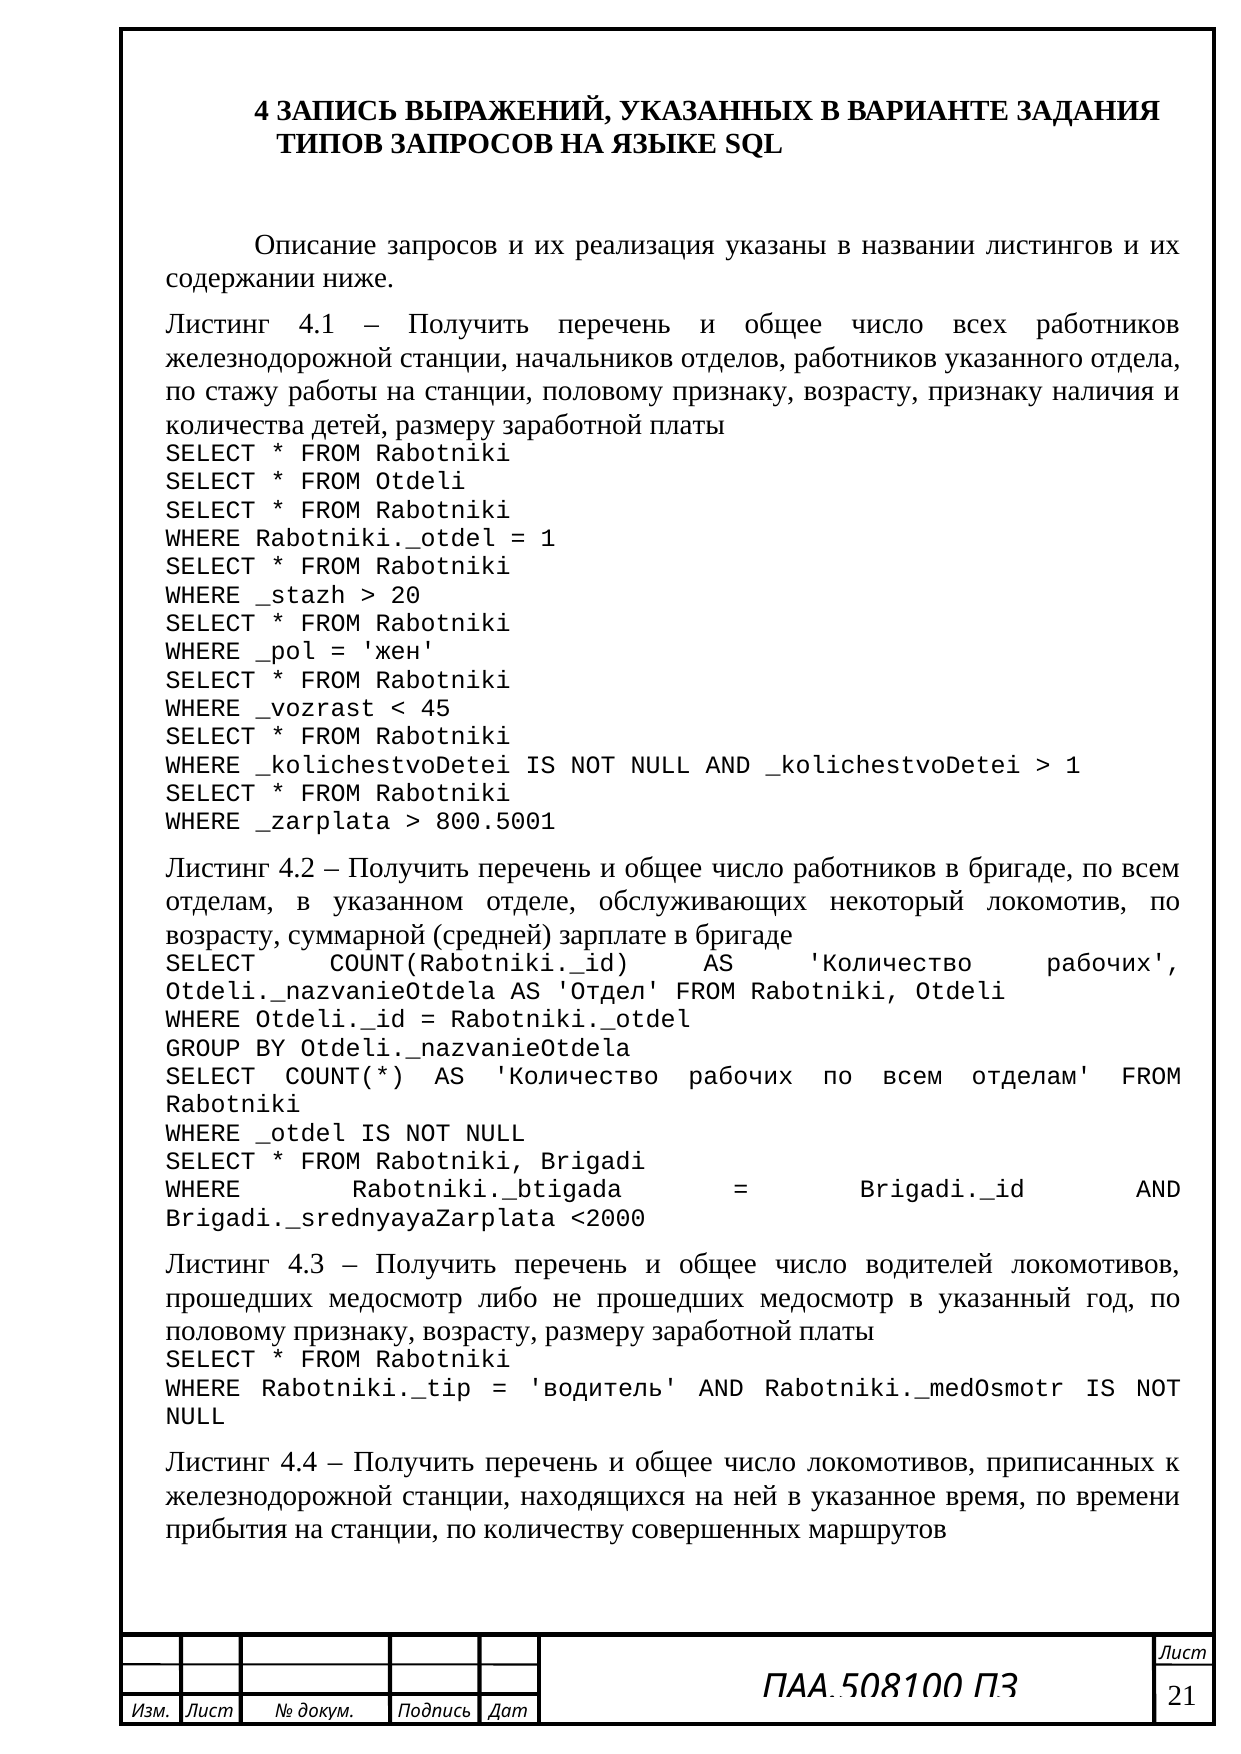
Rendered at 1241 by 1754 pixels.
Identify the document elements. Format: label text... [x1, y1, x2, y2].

text Листинг 4.3 – Получить перечень и общее число водителей локомотивов, прошедших медосмотр либо не прошедших медосмотр в указанный год, по половому признаку, возрасту, размеру заработной платы [165, 1246, 1181, 1347]
text WHERE _stazh > 20 [165, 582, 1181, 611]
text WHERE _vozrast < 45 [165, 696, 1181, 724]
text SELECT * FROM Rabotniki [165, 554, 1181, 582]
text WHERE Rabotniki._otdel = 1 [165, 526, 1181, 554]
text WHERE Rabotniki._btigada = Brigadi._id AND Brigadi._srednyayaZarplata <2000 [165, 1177, 1181, 1234]
text GROUP BY Otdeli._nazvanieOtdela [165, 1035, 1181, 1064]
text Листинг 4.4 – Получить перечень и общее число локомотивов, приписанных к железнодорожной станции, находящихся на ней в указанное время, по времени прибытия на станции, по количеству совершенных маршрутов [165, 1444, 1181, 1545]
text Листинг 4.2 – Получить перечень и общее число работников в бригаде, по всем отделам, в указанном отделе, обслуживающих некоторый локомотив, по возрасту, суммарной (средней) зарплате в бригаде [165, 850, 1181, 950]
text SELECT * FROM Rabotniki [165, 611, 1181, 639]
text WHERE _otdel IS NOT NULL [165, 1120, 1181, 1149]
text WHERE _kolichestvoDetei IS NOT NULL AND _kolichestvoDetei > 1 [165, 752, 1181, 781]
text Описание запросов и их реализация указаны в названии листингов и их содержании ниже. [165, 227, 1181, 294]
text SELECT * FROM Rabotniki [165, 724, 1181, 752]
text WHERE _pol = 'жен' [165, 639, 1181, 667]
text SELECT * FROM Rabotniki [165, 667, 1181, 696]
text SELECT * FROM Rabotniki [165, 441, 1181, 469]
text SELECT * FROM Rabotniki [165, 497, 1181, 526]
text SELECT COUNT(*) AS 'Количество рабочих по всем отделам' FROM Rabotniki [165, 1064, 1181, 1120]
text SELECT COUNT(Rabotniki._id) AS 'Количество рабочих', Otdeli._nazvanieOtdela AS 'Отдел' FROM Rabotniki, Otdeli [165, 950, 1181, 1007]
text WHERE Rabotniki._tip = 'водитель' AND Rabotniki._medOsmotr IS NOT NULL [165, 1375, 1181, 1432]
text Листинг 4.1 – Получить перечень и общее число всех работников железнодорожной станции, начальников отделов, работников указанного отдела, по стажу работы на станции, половому признаку, возрасту, признаку наличия и количества детей, размеру заработной платы [165, 306, 1181, 441]
text ТИПОВ ЗАПРОСОВ НА ЯЗЫКЕ SQL [165, 126, 1181, 160]
text SELECT * FROM Rabotniki [165, 1347, 1181, 1375]
text WHERE Otdeli._id = Rabotniki._otdel [165, 1007, 1181, 1035]
subtitle 4 ЗАПИСЬ ВЫРАЖЕНИЙ, УКАЗАННЫХ В ВАРИАНТЕ ЗАДАНИЯ [165, 93, 1181, 126]
text SELECT * FROM Rabotniki, Brigadi [165, 1149, 1181, 1177]
text SELECT * FROM Otdeli [165, 469, 1181, 497]
text SELECT * FROM Rabotniki [165, 781, 1181, 809]
text WHERE _zarplata > 800.5001 [165, 809, 1181, 837]
